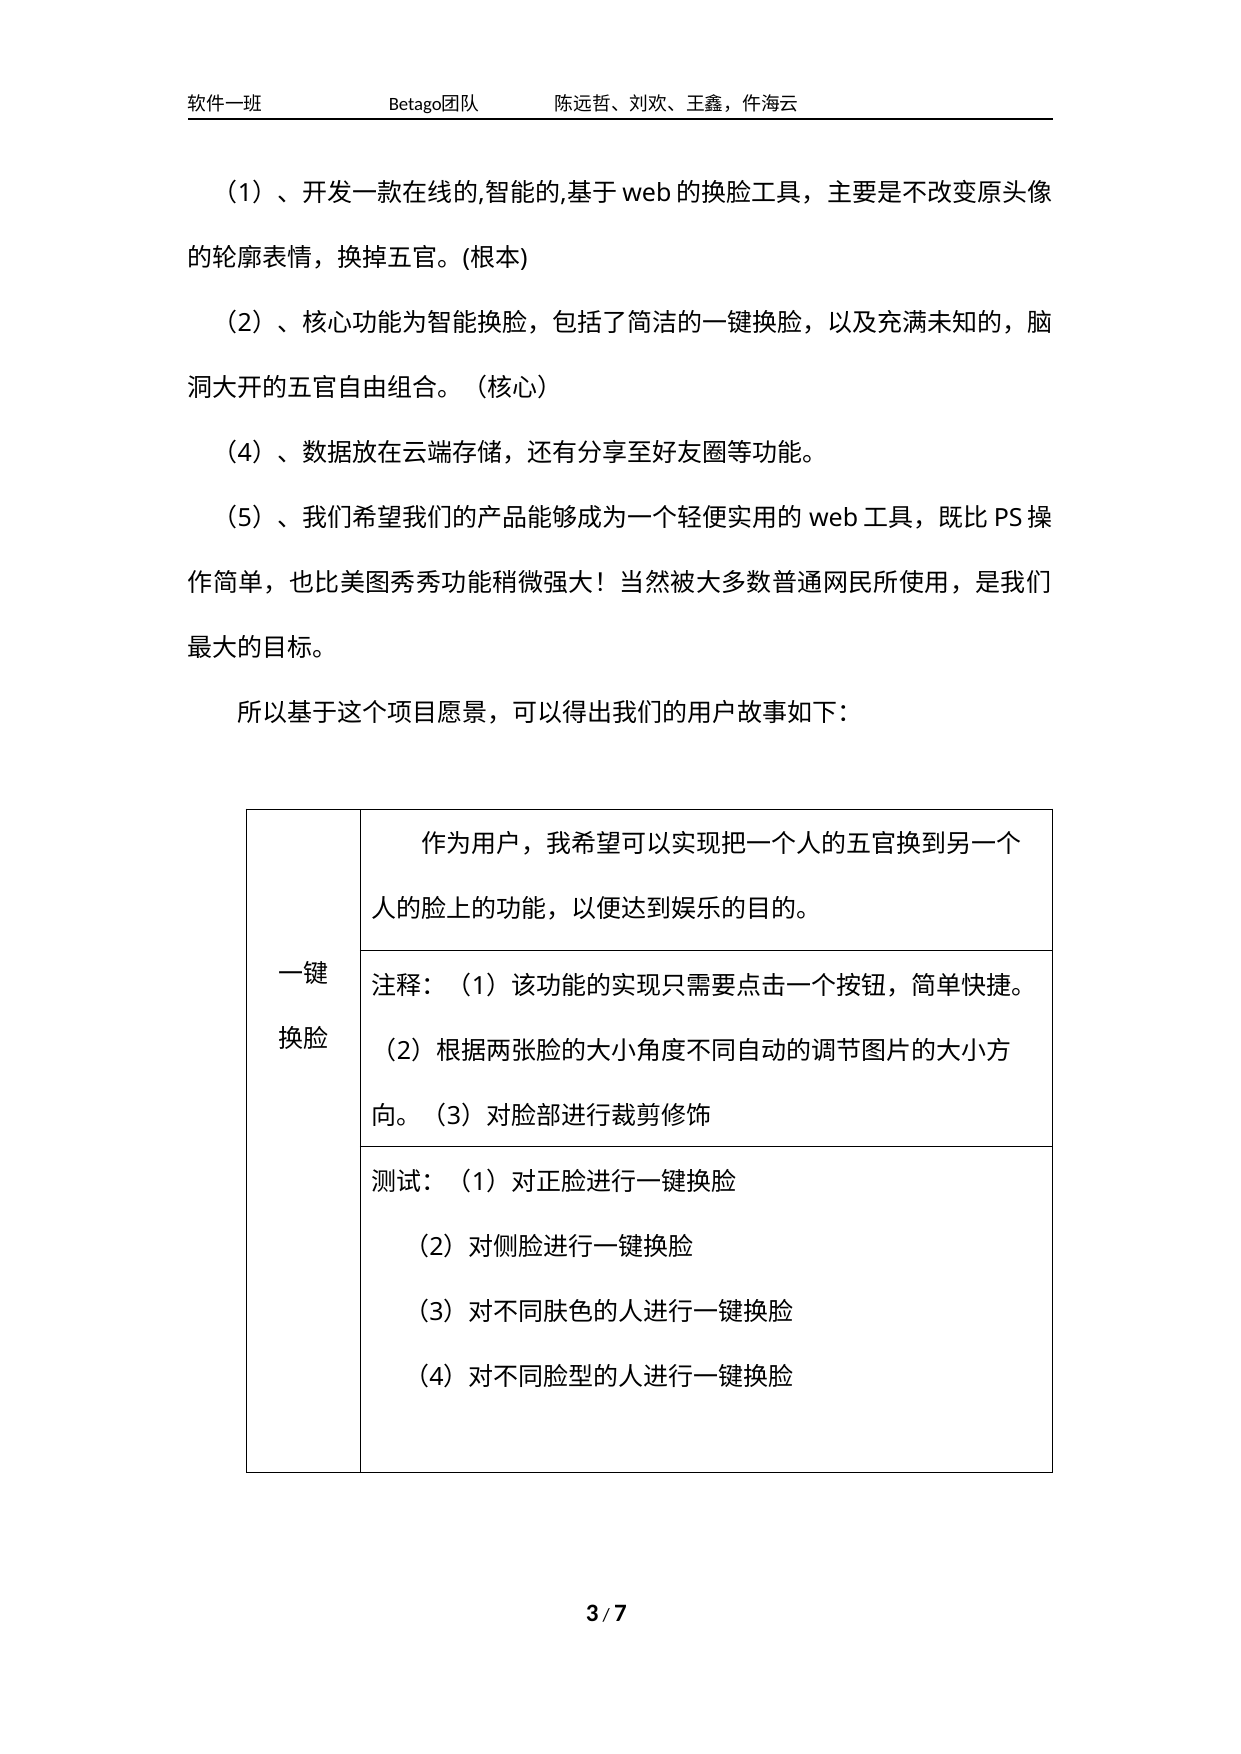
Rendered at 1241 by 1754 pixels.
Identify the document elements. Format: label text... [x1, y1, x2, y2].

table_header 一键 换脸 [247, 810, 360, 1472]
table_header 作为用户，我希望可以实现把一个人的五官换到另一个人的脸上的功能，以便达到娱乐的目的。 [361, 810, 1052, 950]
text 所以基于这个项目愿景，可以得出我们的用户故事如下： [187, 678, 1053, 743]
table_cell 注释：（1）该功能的实现只需要点击一个按钮，简单快捷。（2）根据两张脸的大小角度不同自动的调节图片的大小方向。（3）对脸部进行裁剪修饰 [361, 951, 1052, 1146]
text （1）、开发一款在线的,智能的,基于web的换脸工具，主要是不改变原头像的轮廓表情，换掉五官。(根本) [187, 158, 1053, 288]
table_cell 测试：（1）对正脸进行一键换脸 （2）对侧脸进行一键换脸 （3）对不同肤色的人进行一键换脸 （4）对不同脸型的人进行一键换脸 [361, 1147, 1052, 1472]
text （5）、我们希望我们的产品能够成为一个轻便实用的web工具，既比PS操作简单，也比美图秀秀功能稍微强大！当然被大多数普通网民所使用，是我们最大的目标。 [187, 483, 1053, 678]
text （4）、数据放在云端存储，还有分享至好友圈等功能。 [187, 418, 1053, 483]
text （2）、核心功能为智能换脸，包括了简洁的一键换脸，以及充满未知的，脑洞大开的五官自由组合。（核心） [187, 288, 1053, 418]
